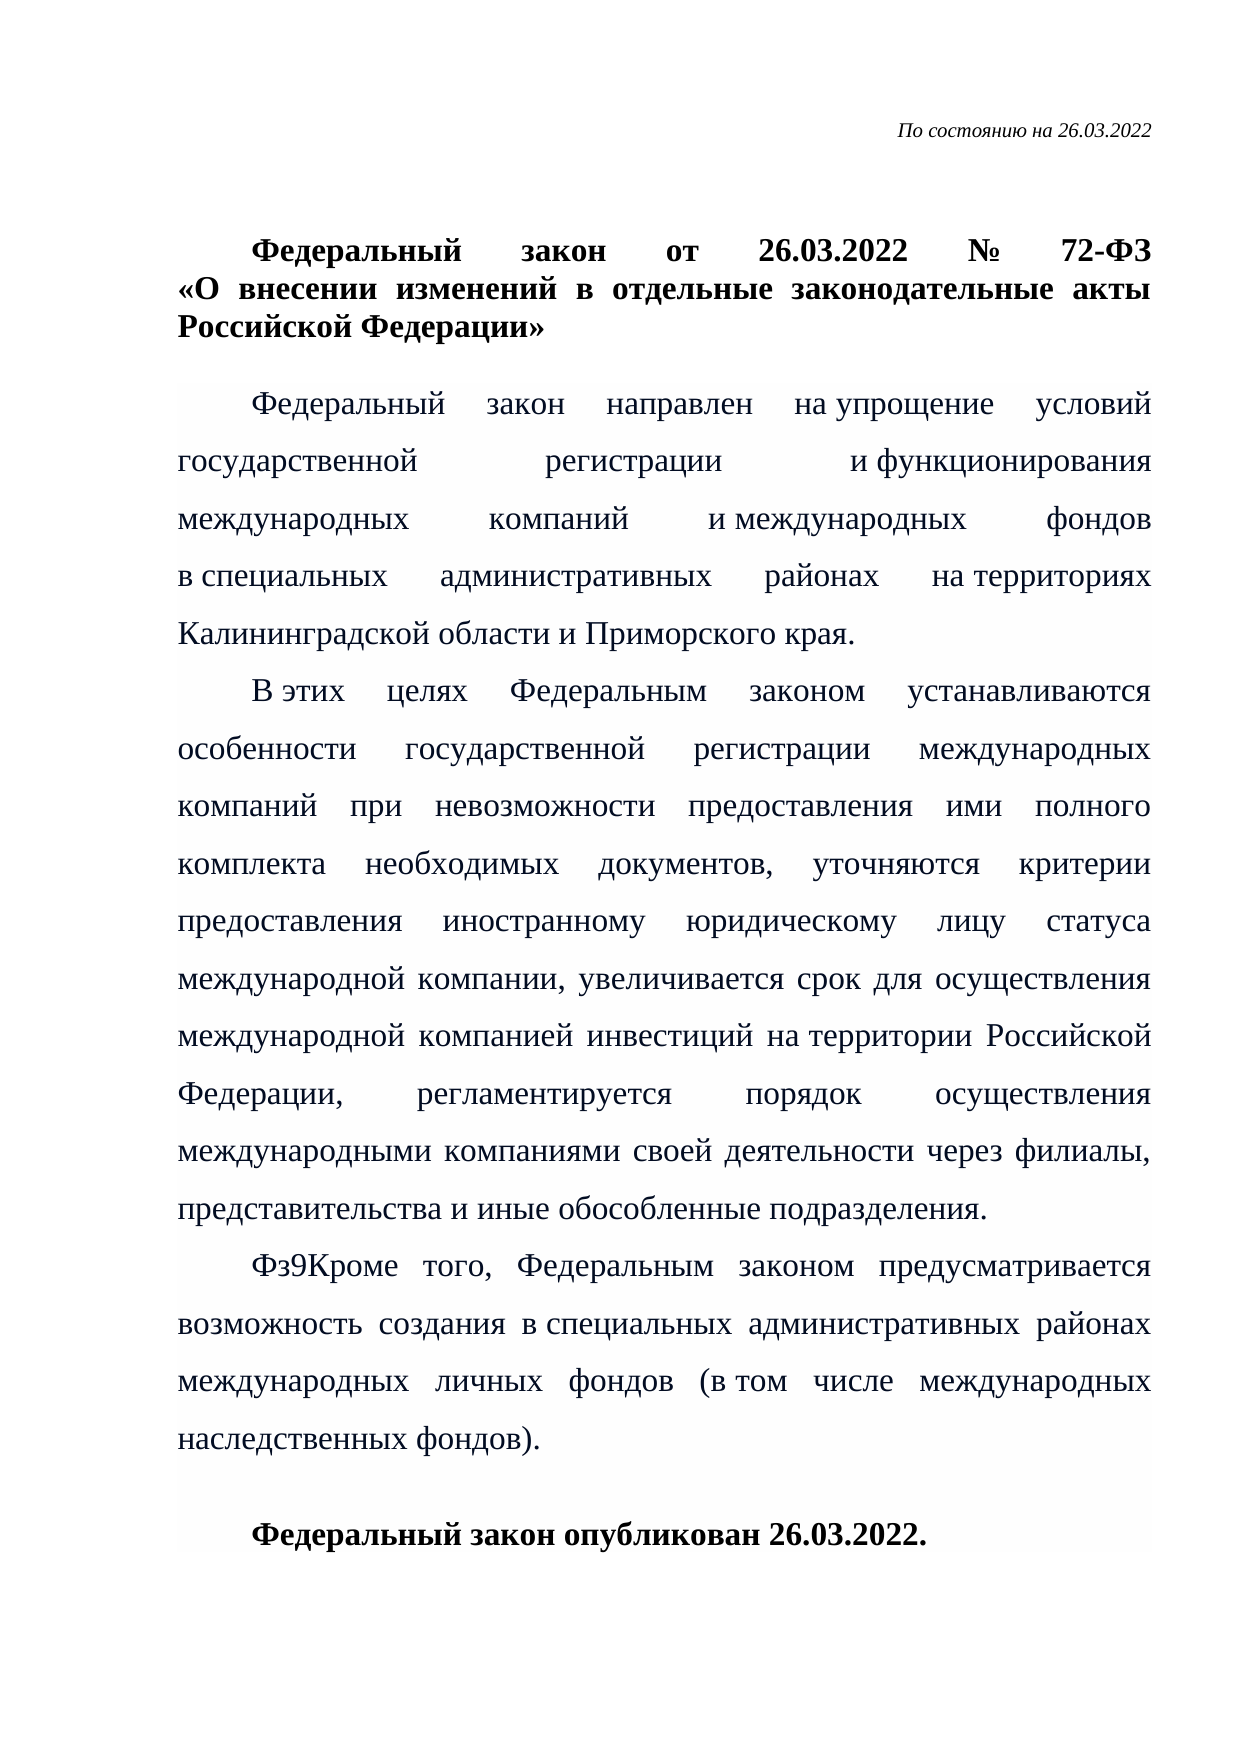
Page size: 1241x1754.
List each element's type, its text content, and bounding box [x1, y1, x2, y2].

text Фз9Кроме того, Федеральным законом предусматривается возможность создания в специальных административных районах международных личных фондов (в том числе международных наследственных фондов). [177, 1246, 1152, 1456]
text В этих целях Федеральным законом устанавливаются особенности государственной регистрации международных компаний при невозможности предоставления ими полного комплекта необходимых документов, уточняются критерии предоставления иностранному юридическому лицу статуса международной компании, увеличивается срок для осуществления международной компанией инвестиций на территории Российской Федерации, регламентируется порядок осуществления международными компаниями своей деятельности через филиалы, представительства и иные обособленные подразделения. [177, 671, 1152, 1226]
text Федеральный закон направлен на упрощение условий государственной регистрации и функционирования международных компаний и международных фондов в специальных административных районах на территориях Калининградской области и Приморского края. [177, 383, 1152, 651]
text Федеральный закон от 26.03.2022 № 72-ФЗ «О внесении изменений в отдельные законодательные акты Российской Федерации» [177, 230, 1152, 345]
text Федеральный закон опубликован 26.03.2022. [177, 1514, 1152, 1552]
text По состоянию на 26.03.2022 [177, 118, 1152, 142]
